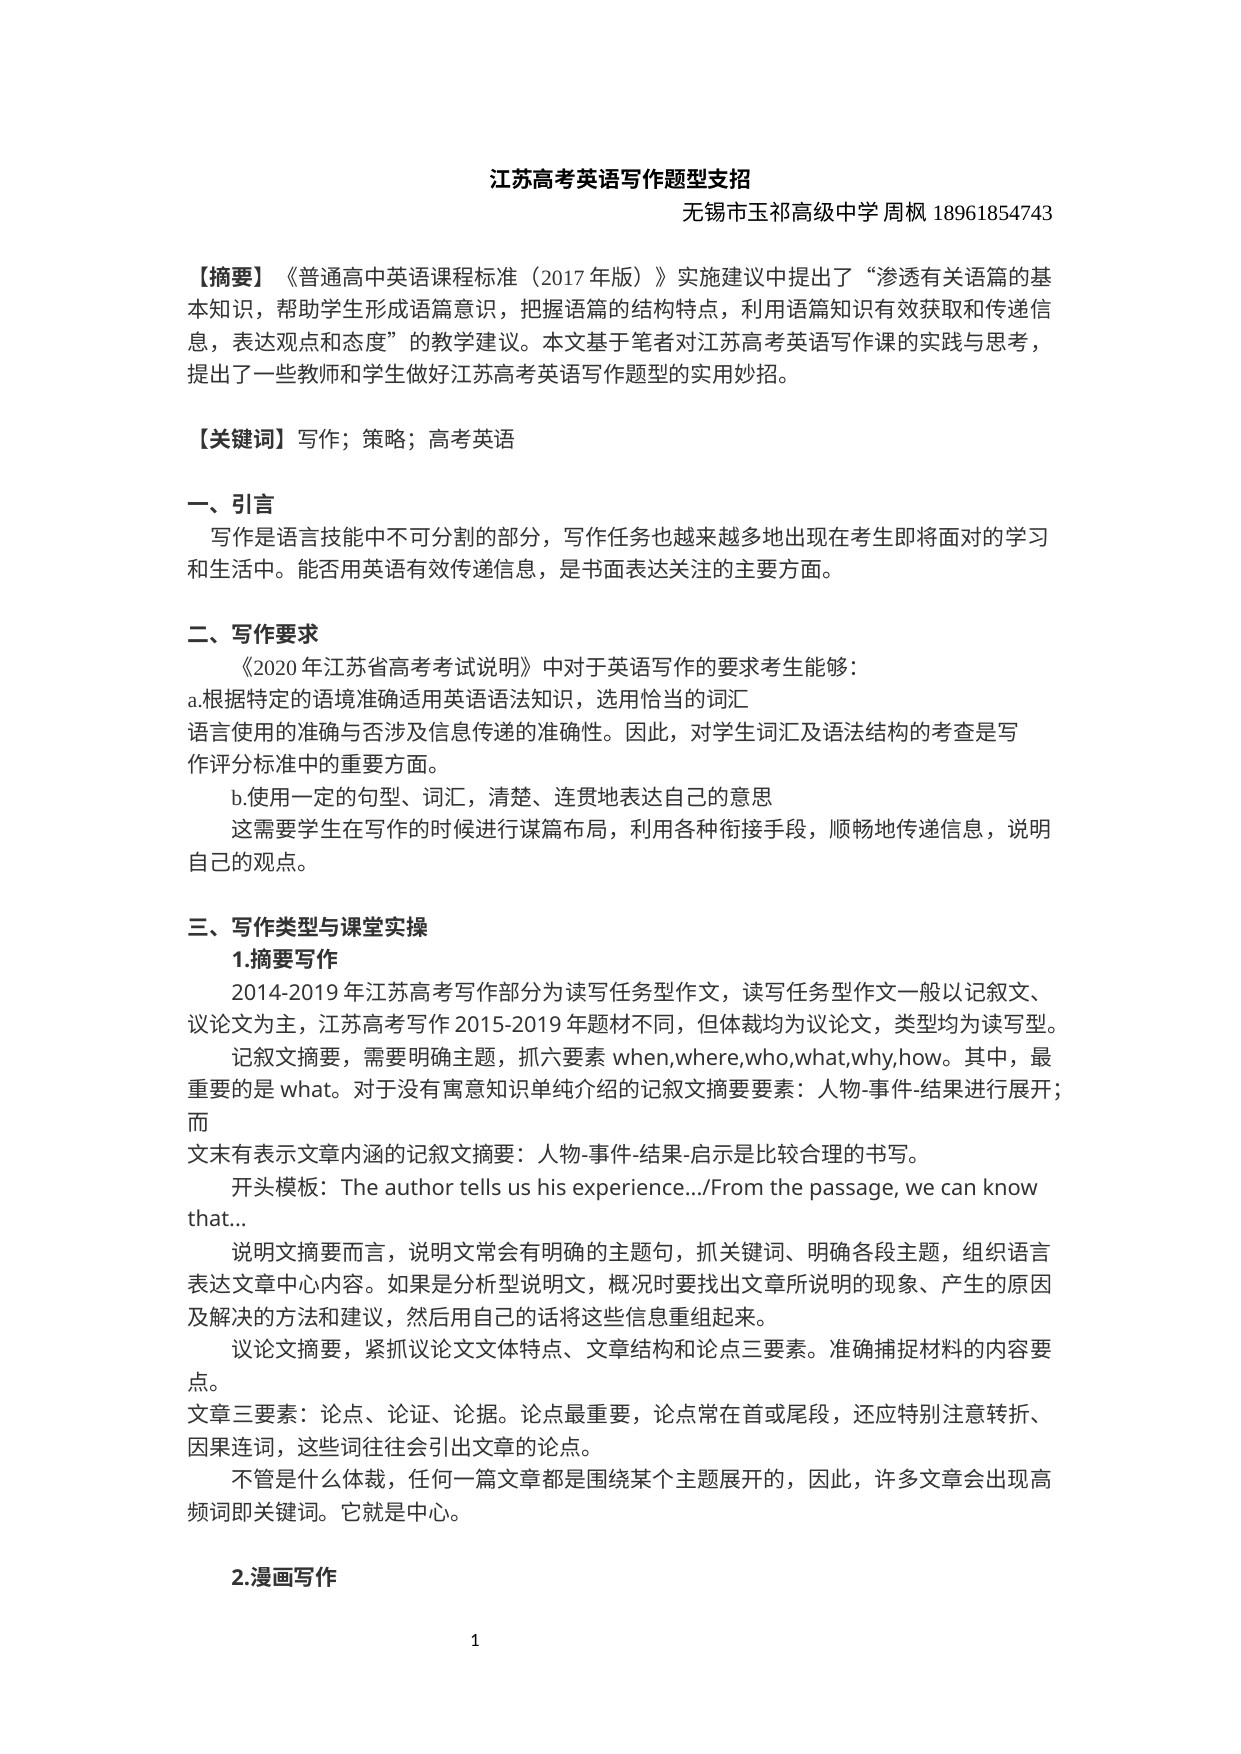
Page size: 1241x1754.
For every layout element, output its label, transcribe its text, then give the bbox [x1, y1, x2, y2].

text 无锡市玉祁高级中学 周枫 18961854743 [187, 194, 1053, 227]
list 议论文摘要，紧抓议论文文体特点、文章结构和论点三要素。准确捕捉材料的内容要点。 [187, 1332, 1053, 1397]
text 江苏高考英语写作题型支招 [187, 162, 1053, 194]
list 这需要学生在写作的时候进行谋篇布局，利用各种衔接手段，顺畅地传递信息，说明自己的观点。 [187, 812, 1053, 877]
text 1.摘要写作 [187, 942, 1053, 974]
list 文末有表示文章内涵的记叙文摘要：人物-事件-结果-启示是比较合理的书写。 [187, 1137, 1053, 1169]
list 文章三要素：论点、论证、论据。论点最重要，论点常在首或尾段，还应特别注意转折、因果连词，这些词往往会引出文章的论点。 [187, 1397, 1053, 1462]
text 记叙文摘要，需要明确主题，抓六要素when,where,who,what,why,how。其中，最重要的是what。对于没有寓意知识单纯介绍的记叙文摘要要素：人物-事件-结果进行展开；而 [187, 1039, 1053, 1137]
list 语言使用的准确与否涉及信息传递的准确性。因此，对学生词汇及语法结构的考查是写 [187, 714, 1053, 747]
list 引言 [187, 487, 1053, 519]
list 作评分标准中的重要方面。 [187, 747, 1053, 779]
list 写作类型与课堂实操 [187, 909, 1053, 942]
list that... [187, 1202, 1053, 1234]
list a.根据特定的语境准确适用英语语法知识，选用恰当的词汇 [187, 682, 1053, 714]
list b.使用一定的句型、词汇，清楚、连贯地表达自己的意思 [187, 779, 1053, 812]
text 【摘要】《普通高中英语课程标准（2017年版）》实施建议中提出了“渗透有关语篇的基本知识，帮助学生形成语篇意识，把握语篇的结构特点，利用语篇知识有效获取和传递信息，表达观点和态度”的教学建议。本文基于笔者对江苏高考英语写作课的实践与思考，提出了一些教师和学生做好江苏高考英语写作题型的实用妙招。 [187, 259, 1053, 389]
list 说明文摘要而言，说明文常会有明确的主题句，抓关键词、明确各段主题，组织语言表达文章中心内容。如果是分析型说明文，概况时要找出文章所说明的现象、产生的原因及解决的方法和建议，然后用自己的话将这些信息重组起来。 [187, 1234, 1053, 1332]
text 【关键词】写作；策略；高考英语 [187, 422, 1053, 454]
list 不管是什么体裁，任何一篇文章都是围绕某个主题展开的，因此，许多文章会出现高频词即关键词。它就是中心。 [187, 1462, 1053, 1527]
list 开头模板：The author tells us his experience.../From the passage, we can know [231, 1169, 1053, 1202]
list 2.漫画写作 [231, 1559, 1053, 1592]
text 写作是语言技能中不可分割的部分，写作任务也越来越多地出现在考生即将面对的学习和生活中。能否用英语有效传递信息，是书面表达关注的主要方面。 [187, 519, 1053, 584]
text 《2020年江苏省高考考试说明》中对于英语写作的要求考生能够： [187, 649, 1053, 682]
list 写作要求 [187, 617, 1053, 649]
text 2014-2019年江苏高考写作部分为读写任务型作文，读写任务型作文一般以记叙文、议论文为主，江苏高考写作2015-2019年题材不同，但体裁均为议论文，类型均为读写型。 [187, 974, 1053, 1039]
